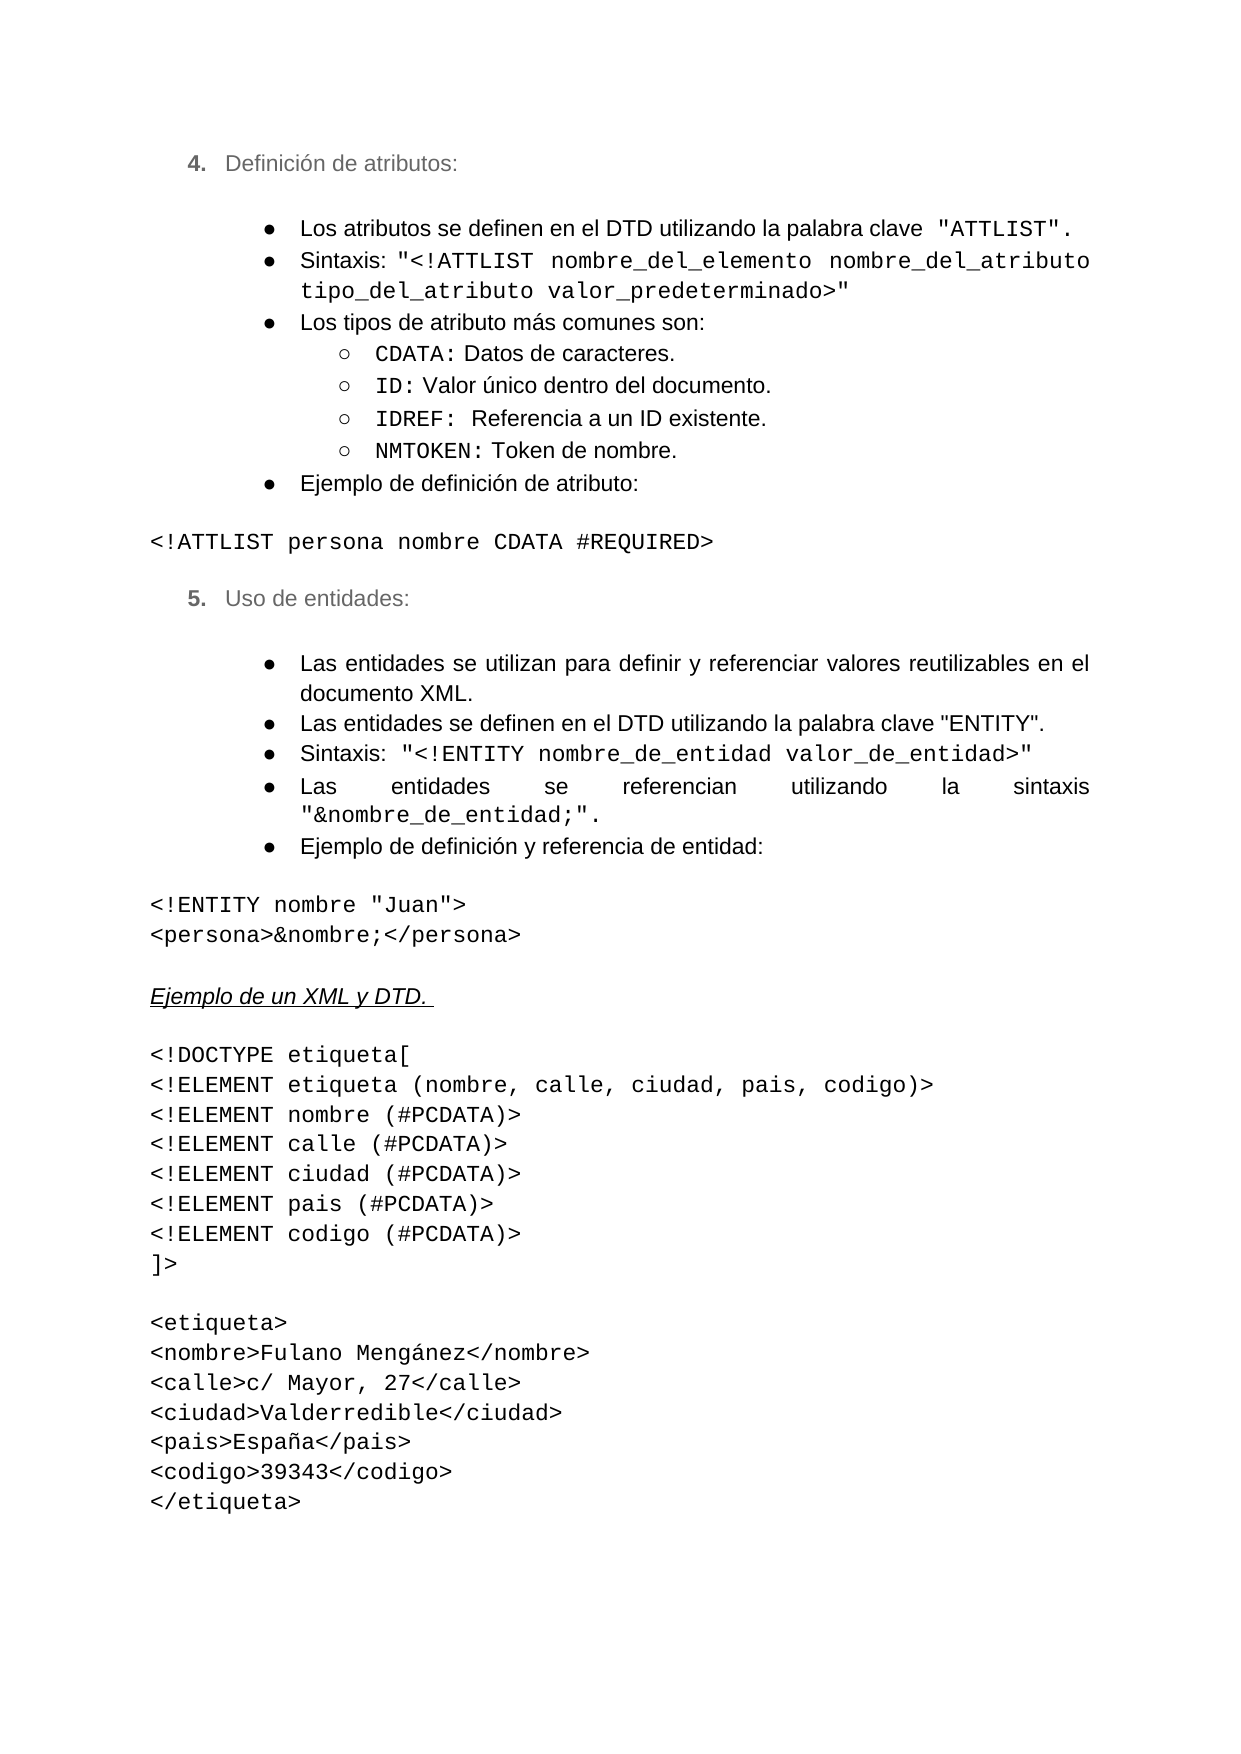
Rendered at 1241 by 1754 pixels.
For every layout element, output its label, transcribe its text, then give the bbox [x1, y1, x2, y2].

text <ciudad>Valderredible</ciudad> [150, 1401, 1090, 1427]
list Ejemplo de definición y referencia de entidad: [262, 833, 1090, 859]
text <!ELEMENT nombre (#PCDATA)> [150, 1103, 1090, 1129]
text <!ELEMENT codigo (#PCDATA)> [150, 1222, 1090, 1248]
list ID: Valor único dentro del documento. [337, 372, 1090, 400]
list IDREF: Referencia a un ID existente. [337, 404, 1090, 433]
text <!ELEMENT calle (#PCDATA)> [150, 1133, 1090, 1159]
text <calle>c/ Mayor, 27</calle> [150, 1371, 1090, 1397]
text <persona>&nombre;</persona> [150, 923, 1090, 949]
text <!DOCTYPE etiqueta[ [150, 1043, 1090, 1069]
text <!ELEMENT ciudad (#PCDATA)> [150, 1163, 1090, 1188]
text <!ATTLIST persona nombre CDATA #REQUIRED> [150, 530, 1090, 556]
text <pais>España</pais> [150, 1431, 1090, 1457]
list CDATA: Datos de caracteres. [337, 339, 1090, 368]
text <codigo>39343</codigo> [150, 1461, 1090, 1486]
text <etiqueta> [150, 1312, 1090, 1337]
list NMTOKEN: Token de nombre. [337, 437, 1090, 465]
text ]> [150, 1252, 1090, 1278]
text </etiqueta> [150, 1490, 1090, 1516]
list Sintaxis: "<!ENTITY nombre_de_entidad valor_de_entidad>" [262, 740, 1090, 769]
list Las entidades se referencian utilizando la sintaxis "&nombre_de_entidad;". [262, 773, 1090, 829]
list Ejemplo de definición de atributo: [262, 469, 1090, 496]
list Las entidades se utilizan para definir y referenciar valores reutilizables en el documento XML. [262, 650, 1090, 706]
text Ejemplo de un XML y DTD. [150, 983, 1090, 1009]
list Sintaxis: "<!ATTLIST nombre_del_elemento nombre_del_atributo tipo_del_atributo valor_predeterminado>" [262, 247, 1090, 306]
list Las entidades se definen en el DTD utilizando la palabra clave "ENTITY". [262, 710, 1090, 736]
list Los atributos se definen en el DTD utilizando la palabra clave "ATTLIST". [262, 215, 1090, 243]
list Los tipos de atributo más comunes son: [262, 309, 1090, 336]
text <nombre>Fulano Mengánez</nombre> [150, 1341, 1090, 1367]
text <!ENTITY nombre "Juan"> [150, 893, 1090, 919]
text <!ELEMENT pais (#PCDATA)> [150, 1192, 1090, 1218]
subtitle Definición de atributos: [187, 150, 1090, 176]
text <!ELEMENT etiqueta (nombre, calle, ciudad, pais, codigo)> [150, 1073, 1090, 1099]
subtitle Uso de entidades: [187, 585, 1090, 611]
